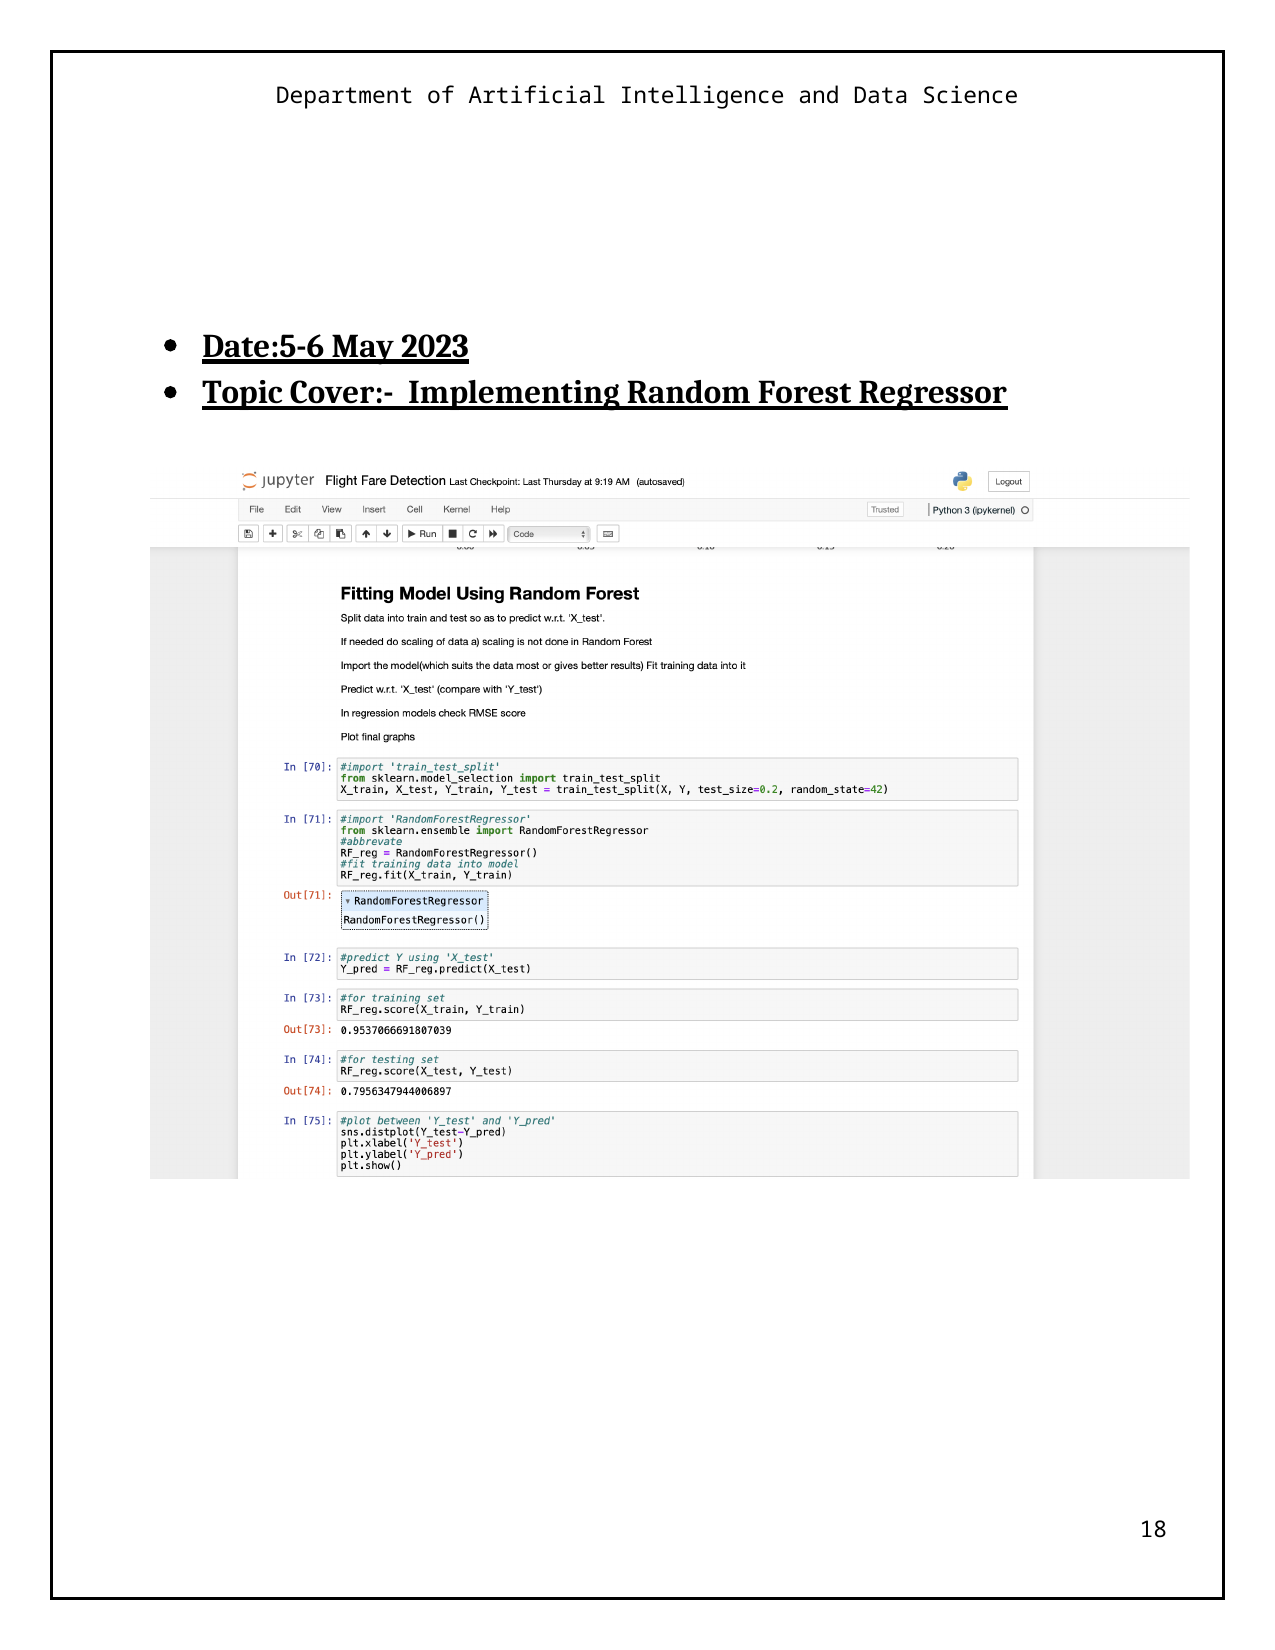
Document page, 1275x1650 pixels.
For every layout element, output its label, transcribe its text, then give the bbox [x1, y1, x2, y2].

subtitle Date:5-6 May 2023 [164, 327, 1167, 365]
subtitle Topic Cover:- Implementing Random Forest Regressor [164, 374, 1167, 412]
picture [150, 467, 1190, 1179]
